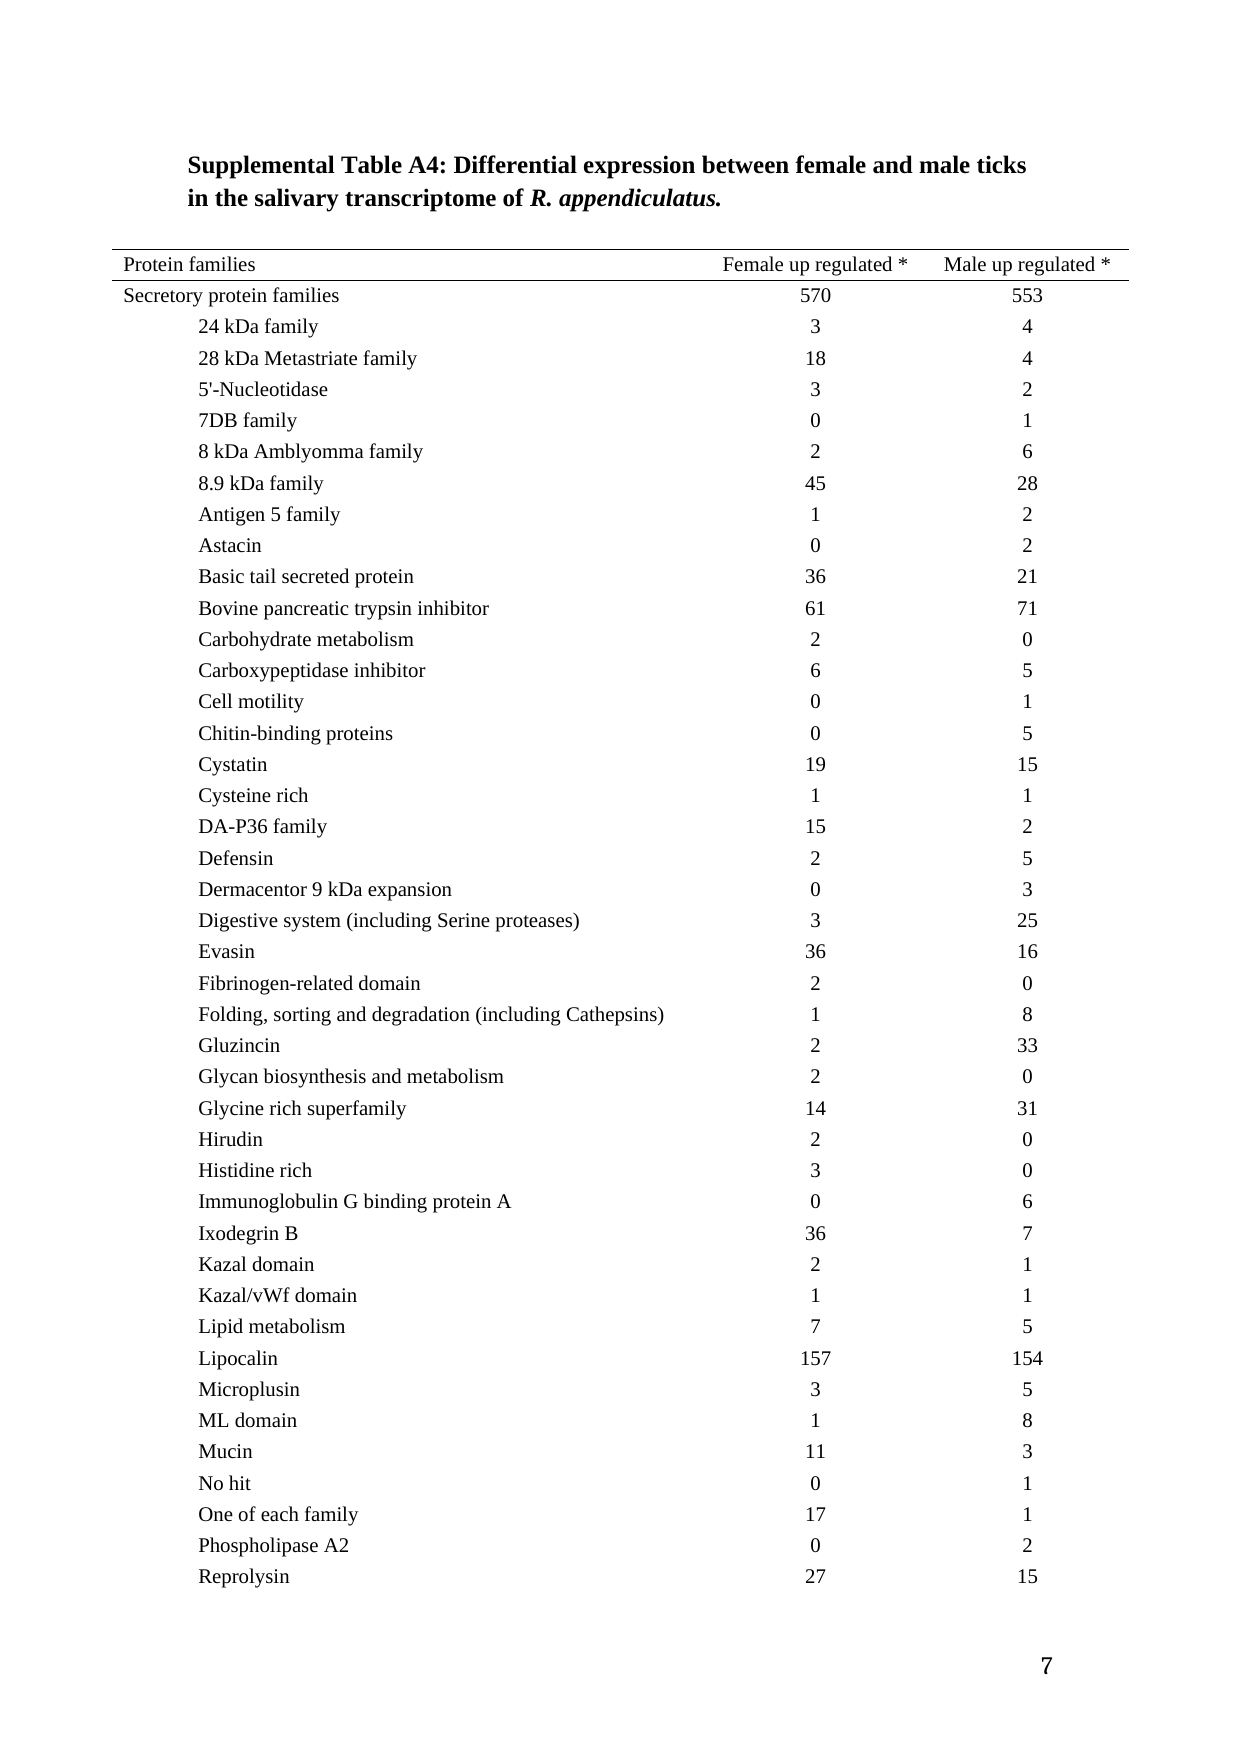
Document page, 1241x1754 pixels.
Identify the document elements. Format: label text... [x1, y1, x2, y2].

table_cell Immunoglobulin G binding protein A [112, 1187, 705, 1218]
table_cell 5 [926, 1312, 1128, 1343]
table_cell 1 [926, 405, 1128, 437]
table_cell 36 [705, 937, 926, 968]
table_cell 1 [705, 1405, 926, 1437]
table_cell 5'-Nucleotidase [112, 374, 705, 405]
text Supplemental Table A4: Differential expression between female and male ticks in the salivary transcriptome of R. appendiculatus. [187, 150, 1053, 212]
table_cell 0 [705, 718, 926, 749]
table_cell Glycan biosynthesis and metabolism [112, 1062, 705, 1093]
table_cell 8 kDa Amblyomma family [112, 437, 705, 468]
table_cell 3 [705, 905, 926, 937]
table_cell 2 [926, 812, 1128, 843]
table_cell 11 [705, 1437, 926, 1468]
table_header Female up regulated * [705, 250, 926, 280]
table_cell 0 [705, 405, 926, 437]
table_cell 15 [705, 812, 926, 843]
table_cell 7 [926, 1218, 1128, 1249]
table_cell 71 [926, 593, 1128, 624]
table_cell 0 [926, 968, 1128, 999]
table_cell 1 [926, 1468, 1128, 1499]
table_cell 5 [926, 718, 1128, 749]
table_cell Lipocalin [112, 1343, 705, 1374]
table_cell 0 [926, 624, 1128, 655]
table_cell 24 kDa family [112, 312, 705, 343]
table_cell 8.9 kDa family [112, 468, 705, 499]
table_cell Phospholipase A2 [112, 1530, 705, 1562]
table_cell 553 [926, 281, 1128, 312]
table_cell 27 [705, 1562, 926, 1593]
table_cell 3 [705, 1374, 926, 1405]
table_cell Cystatin [112, 749, 705, 780]
table_cell Digestive system (including Serine proteases) [112, 905, 705, 937]
table_cell 2 [705, 1124, 926, 1155]
table_cell 18 [705, 343, 926, 374]
table_cell 0 [705, 1530, 926, 1562]
table_header Protein families [112, 250, 705, 280]
table_cell 2 [705, 968, 926, 999]
table_cell Fibrinogen-related domain [112, 968, 705, 999]
table_cell Defensin [112, 843, 705, 874]
table_cell Kazal domain [112, 1249, 705, 1280]
table_cell Folding, sorting and degradation (including Cathepsins) [112, 999, 705, 1030]
table_cell 28 [926, 468, 1128, 499]
table_cell Evasin [112, 937, 705, 968]
table_cell 0 [926, 1062, 1128, 1093]
table_cell 0 [926, 1155, 1128, 1187]
table_cell 7DB family [112, 405, 705, 437]
table_cell 0 [705, 874, 926, 905]
table_cell Antigen 5 family [112, 499, 705, 530]
table_cell 3 [705, 1155, 926, 1187]
table_cell 0 [705, 1187, 926, 1218]
table_cell Carbohydrate metabolism [112, 624, 705, 655]
table_cell 1 [926, 687, 1128, 718]
table_cell Mucin [112, 1437, 705, 1468]
table_cell 2 [705, 624, 926, 655]
table_cell 8 [926, 1405, 1128, 1437]
table_cell 1 [705, 1280, 926, 1312]
table_cell 6 [926, 437, 1128, 468]
table_cell 31 [926, 1093, 1128, 1124]
table_cell 157 [705, 1343, 926, 1374]
table_cell Chitin-binding proteins [112, 718, 705, 749]
table_cell Histidine rich [112, 1155, 705, 1187]
table_cell Kazal/vWf domain [112, 1280, 705, 1312]
table_cell 4 [926, 343, 1128, 374]
table_cell 1 [705, 999, 926, 1030]
table_cell 1 [926, 1249, 1128, 1280]
table_cell 15 [926, 1562, 1128, 1593]
table_cell 5 [926, 843, 1128, 874]
table_cell 2 [926, 374, 1128, 405]
table_cell ML domain [112, 1405, 705, 1437]
table_cell 154 [926, 1343, 1128, 1374]
table_cell Cell motility [112, 687, 705, 718]
table_cell 1 [705, 499, 926, 530]
table_cell 7 [705, 1312, 926, 1343]
table_cell Carboxypeptidase inhibitor [112, 655, 705, 687]
table_cell 3 [926, 874, 1128, 905]
table_cell 5 [926, 655, 1128, 687]
table_cell 45 [705, 468, 926, 499]
table_cell 25 [926, 905, 1128, 937]
table_cell 6 [705, 655, 926, 687]
table_cell 2 [926, 1530, 1128, 1562]
table_cell Ixodegrin B [112, 1218, 705, 1249]
table_cell Reprolysin [112, 1562, 705, 1593]
table_cell Gluzincin [112, 1030, 705, 1062]
table_cell 4 [926, 312, 1128, 343]
table_cell 21 [926, 562, 1128, 593]
table_cell 2 [705, 437, 926, 468]
table_cell 19 [705, 749, 926, 780]
table_cell 570 [705, 281, 926, 312]
table_cell Cysteine rich [112, 780, 705, 812]
table_cell 3 [705, 312, 926, 343]
table_cell Astacin [112, 530, 705, 562]
table_cell 3 [926, 1437, 1128, 1468]
table_cell 17 [705, 1499, 926, 1530]
table_cell Microplusin [112, 1374, 705, 1405]
table_cell 1 [926, 780, 1128, 812]
table_cell 2 [705, 843, 926, 874]
table_cell Basic tail secreted protein [112, 562, 705, 593]
table_cell 0 [705, 530, 926, 562]
table_cell 1 [926, 1280, 1128, 1312]
table_cell 2 [926, 530, 1128, 562]
table_cell Glycine rich superfamily [112, 1093, 705, 1124]
table_cell 6 [926, 1187, 1128, 1218]
table_cell 61 [705, 593, 926, 624]
table_header Male up regulated * [926, 250, 1128, 280]
table_cell 36 [705, 562, 926, 593]
table_cell Bovine pancreatic trypsin inhibitor [112, 593, 705, 624]
table_cell 1 [705, 780, 926, 812]
table_cell 2 [705, 1030, 926, 1062]
table_cell 5 [926, 1374, 1128, 1405]
table_cell 14 [705, 1093, 926, 1124]
table_cell 33 [926, 1030, 1128, 1062]
table_cell 15 [926, 749, 1128, 780]
table_cell One of each family [112, 1499, 705, 1530]
table_cell 2 [705, 1249, 926, 1280]
table_cell 16 [926, 937, 1128, 968]
table_cell 2 [705, 1062, 926, 1093]
table_cell 0 [705, 687, 926, 718]
table_cell Secretory protein families [112, 281, 705, 312]
table_cell 0 [705, 1468, 926, 1499]
table_cell 0 [926, 1124, 1128, 1155]
table_cell 36 [705, 1218, 926, 1249]
table_cell No hit [112, 1468, 705, 1499]
table_cell Lipid metabolism [112, 1312, 705, 1343]
table_cell 8 [926, 999, 1128, 1030]
table_cell 2 [926, 499, 1128, 530]
table_cell 28 kDa Metastriate family [112, 343, 705, 374]
table_cell Dermacentor 9 kDa expansion [112, 874, 705, 905]
table_cell DA-P36 family [112, 812, 705, 843]
table_cell 3 [705, 374, 926, 405]
table_cell Hirudin [112, 1124, 705, 1155]
table_cell 1 [926, 1499, 1128, 1530]
